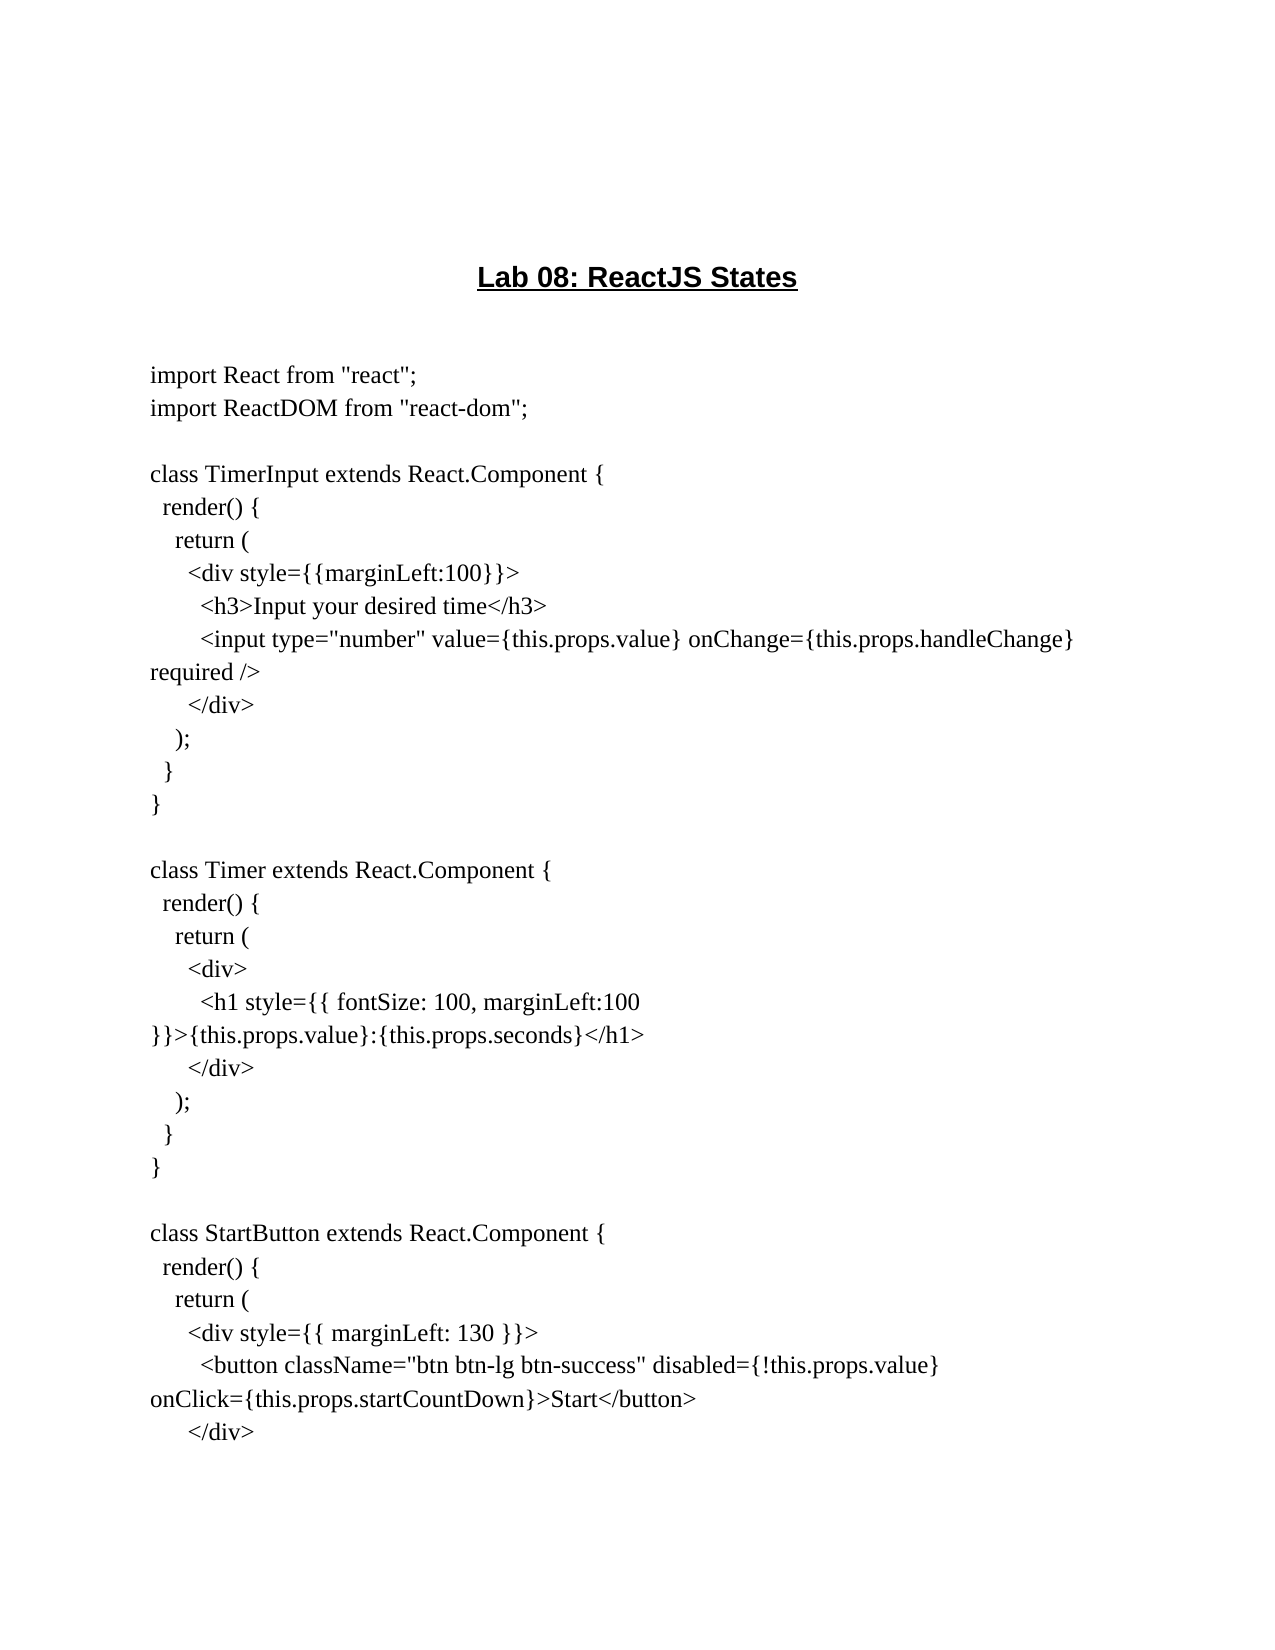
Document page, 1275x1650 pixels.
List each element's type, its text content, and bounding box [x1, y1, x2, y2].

text import ReactDOM from "react-dom"; [150, 393, 1125, 422]
text </div> [150, 690, 1125, 719]
text <div> [150, 954, 1125, 983]
text ); [150, 1086, 1125, 1115]
text <div style={{marginLeft:100}}> [150, 558, 1125, 587]
text ); [150, 723, 1125, 752]
text render() { [150, 492, 1125, 521]
text render() { [150, 888, 1125, 917]
text render() { [150, 1252, 1125, 1280]
text } [150, 1119, 1125, 1148]
text <button className="btn btn-lg btn-success" disabled={!this.props.value} onClick={this.props.startCountDown}>Start</button> [150, 1351, 1125, 1412]
text import React from "react"; [150, 360, 1125, 389]
text } [150, 756, 1125, 785]
text <div style={{ marginLeft: 130 }}> [150, 1318, 1125, 1346]
text } [150, 1152, 1125, 1181]
text class StartButton extends React.Component { [150, 1218, 1125, 1247]
text <h1 style={{ fontSize: 100, marginLeft:100 }}>{this.props.value}:{this.props.seconds}</h1> [150, 987, 1125, 1049]
text return ( [150, 525, 1125, 554]
text </div> [150, 1417, 1125, 1445]
text class TimerInput extends React.Component { [150, 459, 1125, 488]
text return ( [150, 1284, 1125, 1313]
text </div> [150, 1053, 1125, 1082]
text class Timer extends React.Component { [150, 855, 1125, 884]
text return ( [150, 921, 1125, 950]
text <input type="number" value={this.props.value} onChange={this.props.handleChange} required /> [150, 624, 1125, 686]
text } [150, 789, 1125, 818]
text Lab 08: ReactJS States [150, 260, 1125, 294]
text <h3>Input your desired time</h3> [150, 591, 1125, 620]
